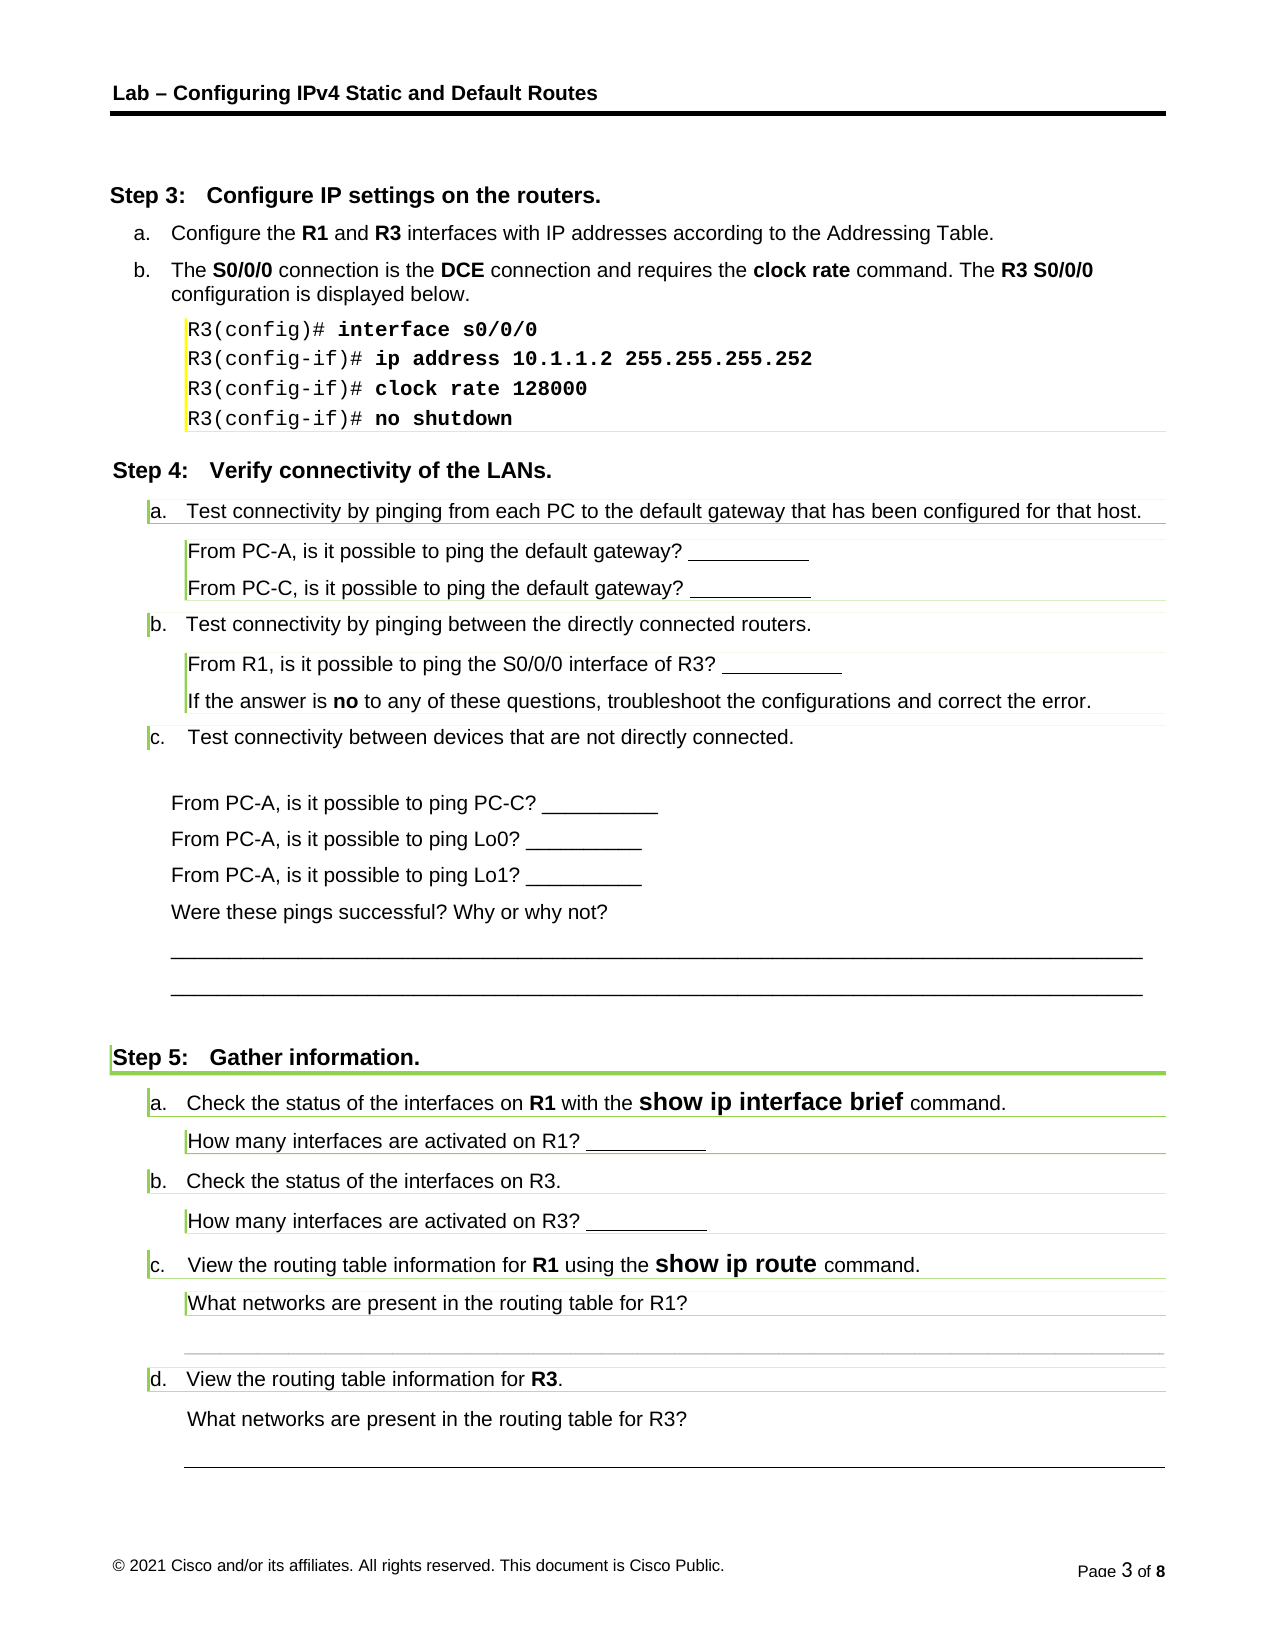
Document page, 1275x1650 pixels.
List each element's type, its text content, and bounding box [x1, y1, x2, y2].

text Step 4: Verify connectivity of the LANs. [112, 457, 1179, 483]
text ____________________________________________________________________________________ [171, 973, 1179, 997]
list The S0/0/0 connection is the DCE connection and requires the clock rate command. The R3 S0/0/0 configuration is displayed below. [133, 258, 1179, 306]
table_header What networks are present in the routing table for R3? [184, 1408, 1165, 1467]
text From PC-A, is it possible to ping Lo0? __________ [171, 827, 1179, 851]
text Were these pings successful? Why or why not? [171, 900, 1179, 924]
text From PC-A, is it possible to ping Lo1? __________ [171, 863, 1179, 887]
text ____________________________________________________________________________________ [171, 936, 1179, 960]
text Step 3: Configure IP settings on the routers. [109, 182, 1179, 209]
list Configure the R1 and R3 interfaces with IP addresses according to the Addressing Table. [133, 221, 1179, 245]
text From PC-A, is it possible to ping PC-C? __________ [171, 790, 1179, 814]
